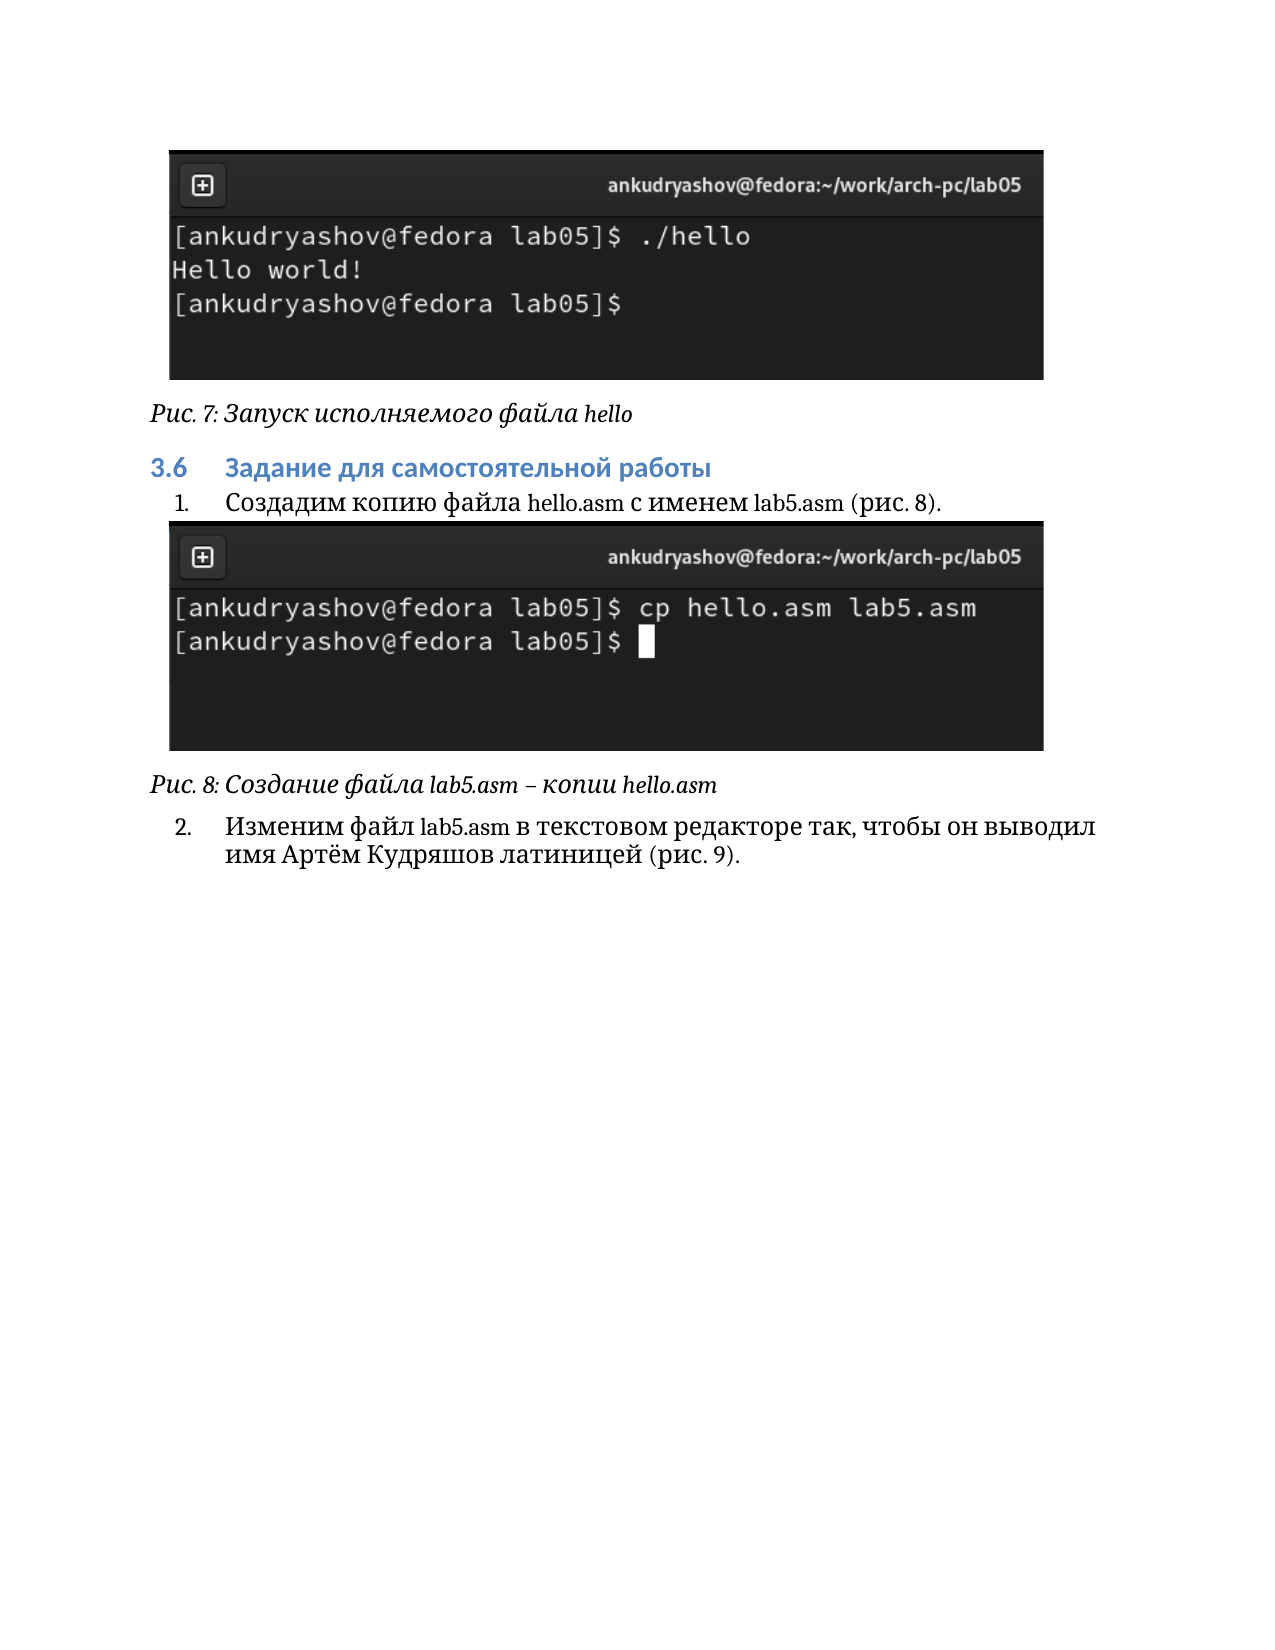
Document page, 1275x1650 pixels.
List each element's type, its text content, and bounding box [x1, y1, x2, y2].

text Рис. 7: Запуск исполняемого файла hello [150, 400, 1125, 429]
list Создадим копию файла hello.asm с именем lab5.asm (рис. 8). [175, 489, 1125, 518]
picture [168, 150, 1044, 380]
subtitle 3.6 Задание для самостоятельной работы [150, 449, 1125, 485]
list Изменим файл lab5.asm в текстовом редакторе так, чтобы он выводил имя Артём Кудряшов латиницей (рис. 9). [175, 813, 1125, 870]
picture [168, 521, 1044, 751]
text Рис. 8: Создание файла lab5.asm – копии hello.asm [150, 771, 1125, 800]
